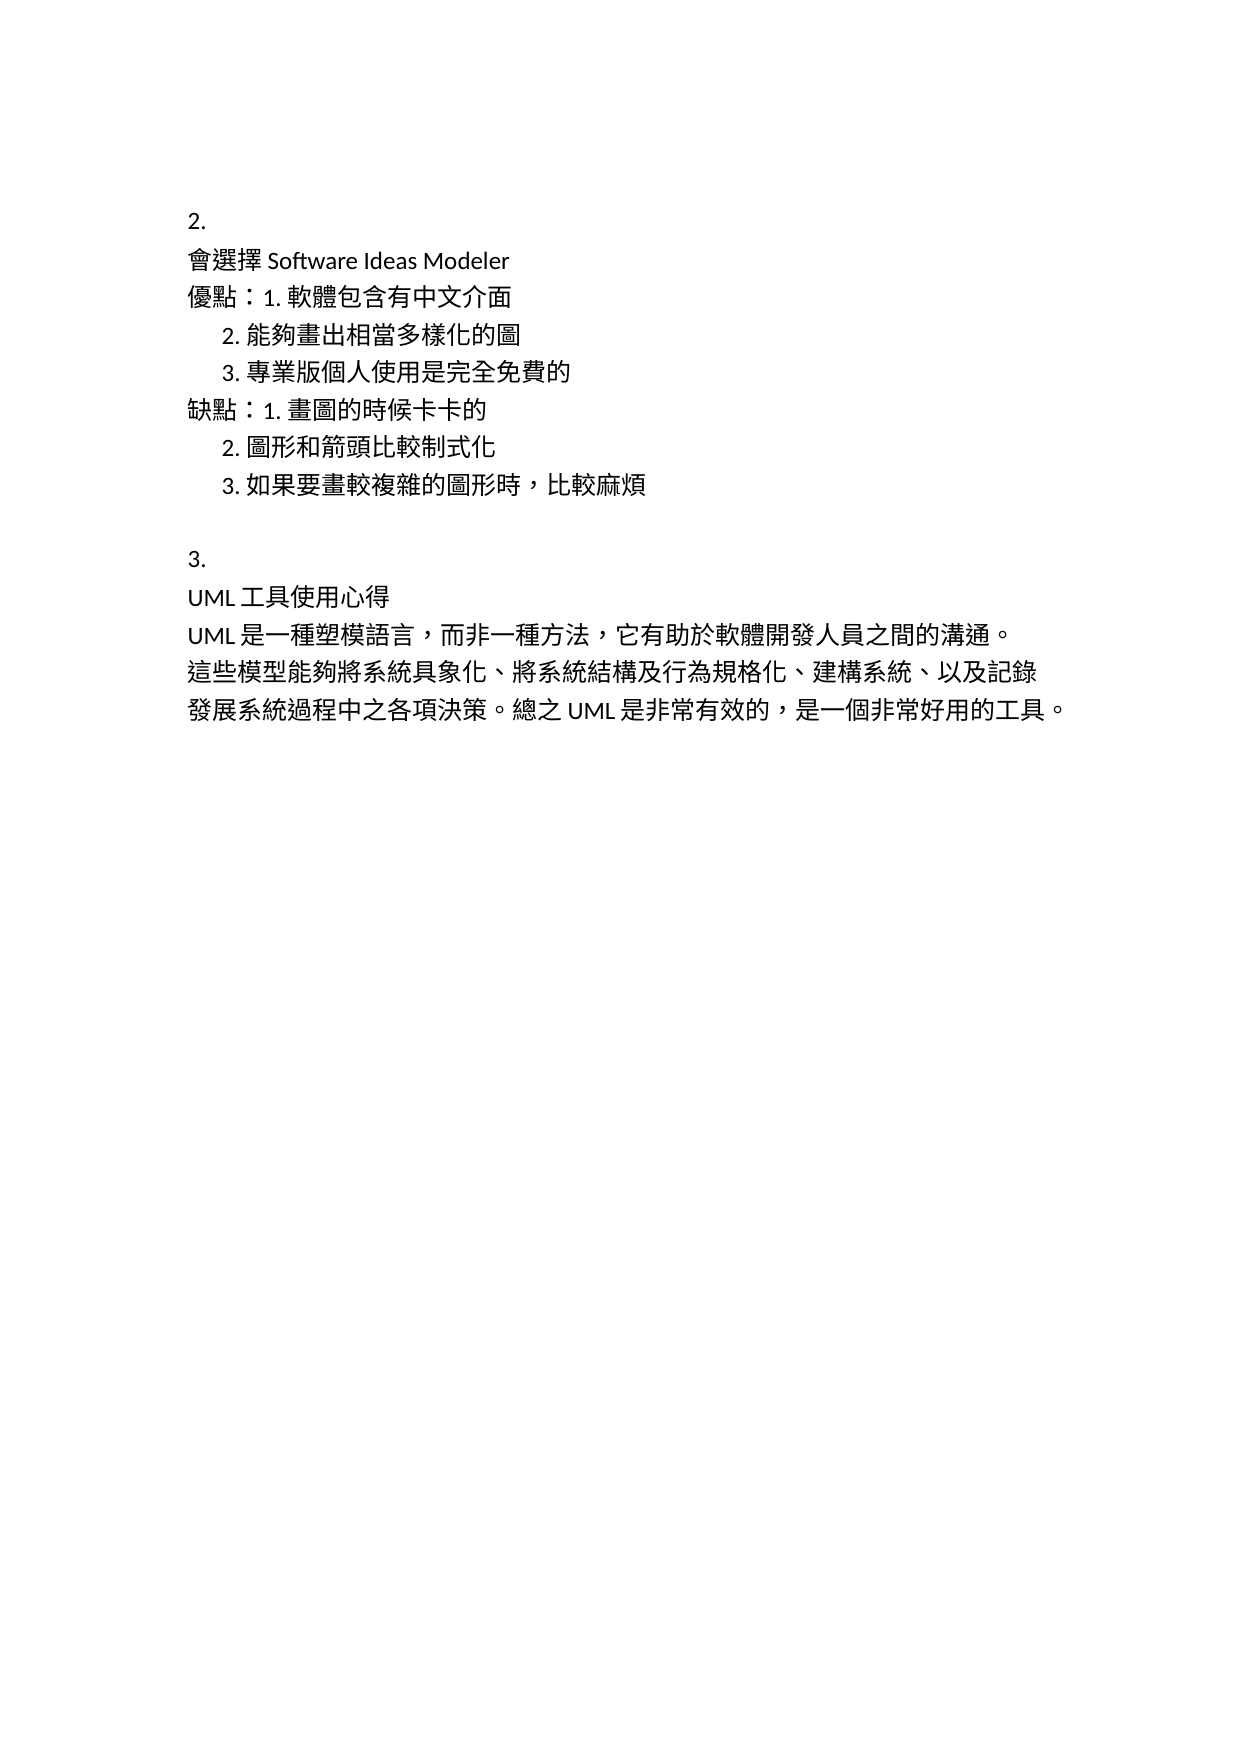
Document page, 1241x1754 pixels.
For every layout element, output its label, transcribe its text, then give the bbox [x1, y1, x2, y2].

text 優點：1. 軟體包含有中文介面 [187, 277, 1053, 314]
text 缺點：1. 畫圖的時候卡卡的 [187, 389, 1053, 427]
text UML是一種塑模語言，而非一種方法，它有助於軟體開發人員之間的溝通。 [187, 614, 1053, 652]
text UML工具使用心得 [187, 577, 1053, 614]
text 這些模型能夠將系統具象化、將系統結構及行為規格化、建構系統、以及記錄發展系統過程中之各項決策。總之UML是非常有效的，是一個非常好用的工具。 [187, 652, 1053, 727]
text 2. 能夠畫出相當多樣化的圖 [187, 314, 1053, 352]
text 3. 專業版個人使用是完全免費的 [187, 352, 1053, 389]
text 2. 圖形和箭頭比較制式化 [187, 427, 1053, 464]
text 會選擇Software Ideas Modeler [187, 239, 1053, 277]
text 3. 如果要畫較複雜的圖形時，比較麻煩 [187, 464, 1053, 502]
